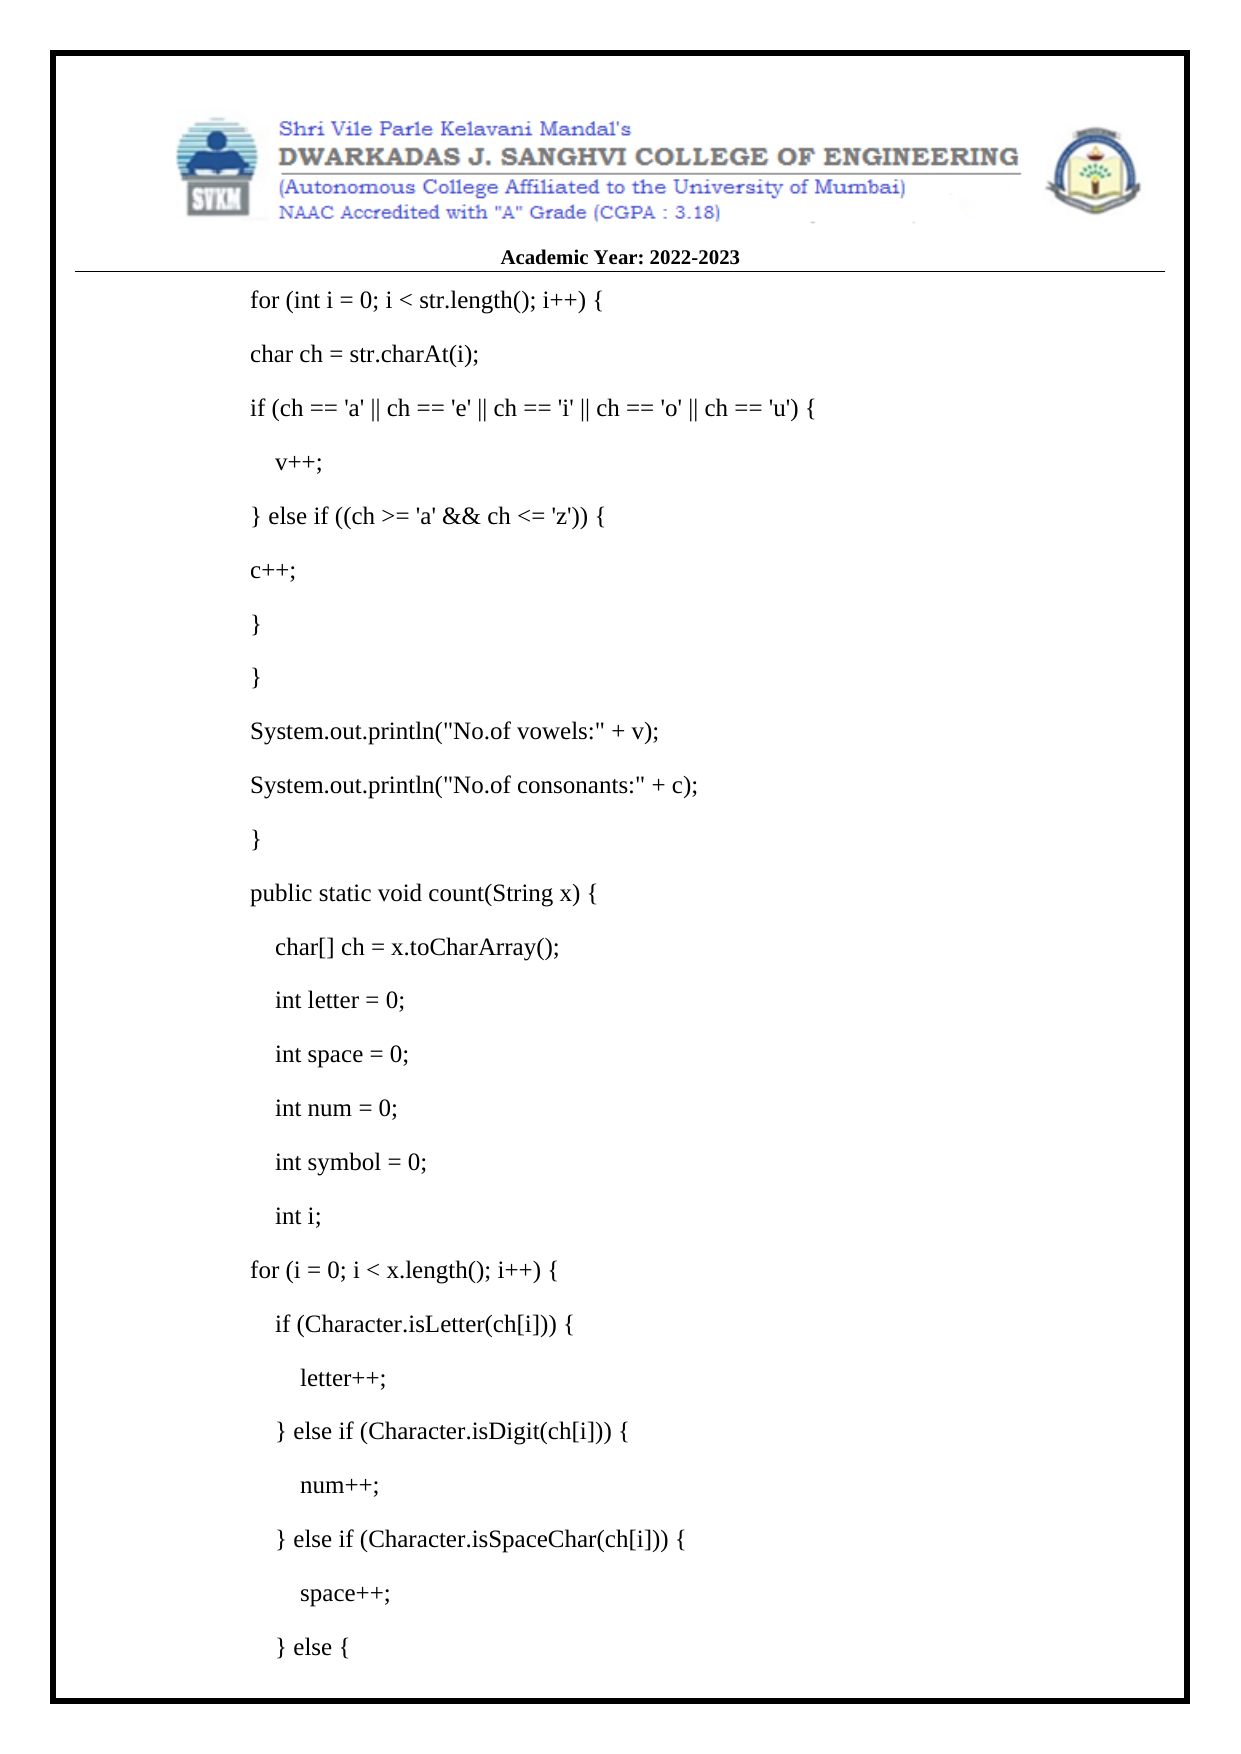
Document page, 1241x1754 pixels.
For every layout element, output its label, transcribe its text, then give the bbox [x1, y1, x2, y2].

text int letter = 0; [150, 986, 1165, 1014]
text } else if ((ch >= 'a' && ch <= 'z')) { [150, 501, 1165, 530]
text System.out.println("No.of consonants:" + c); [150, 770, 1165, 799]
text } [150, 824, 1165, 853]
text v++; [150, 447, 1165, 476]
text space++; [150, 1578, 1165, 1607]
text } [150, 662, 1165, 691]
text int space = 0; [150, 1039, 1165, 1068]
text for (int i = 0; i < str.length(); i++) { [150, 286, 1165, 314]
text letter++; [150, 1363, 1165, 1391]
text for (i = 0; i < x.length(); i++) { [150, 1255, 1165, 1284]
text char ch = str.charAt(i); [150, 339, 1165, 368]
text c++; [150, 555, 1165, 583]
text char[] ch = x.toCharArray(); [150, 932, 1165, 961]
text if (Character.isLetter(ch[i])) { [150, 1309, 1165, 1337]
text num++; [150, 1470, 1165, 1499]
text if (ch == 'a' || ch == 'e' || ch == 'i' || ch == 'o' || ch == 'u') { [150, 393, 1165, 422]
text } [150, 609, 1165, 637]
text } else if (Character.isDigit(ch[i])) { [150, 1416, 1165, 1445]
text } else { [150, 1632, 1165, 1661]
text public static void count(String x) { [150, 878, 1165, 907]
text System.out.println("No.of vowels:" + v); [150, 716, 1165, 745]
picture [170, 98, 1146, 233]
text int symbol = 0; [150, 1147, 1165, 1176]
text } else if (Character.isSpaceChar(ch[i])) { [150, 1524, 1165, 1553]
text int num = 0; [150, 1093, 1165, 1122]
text int i; [150, 1201, 1165, 1230]
